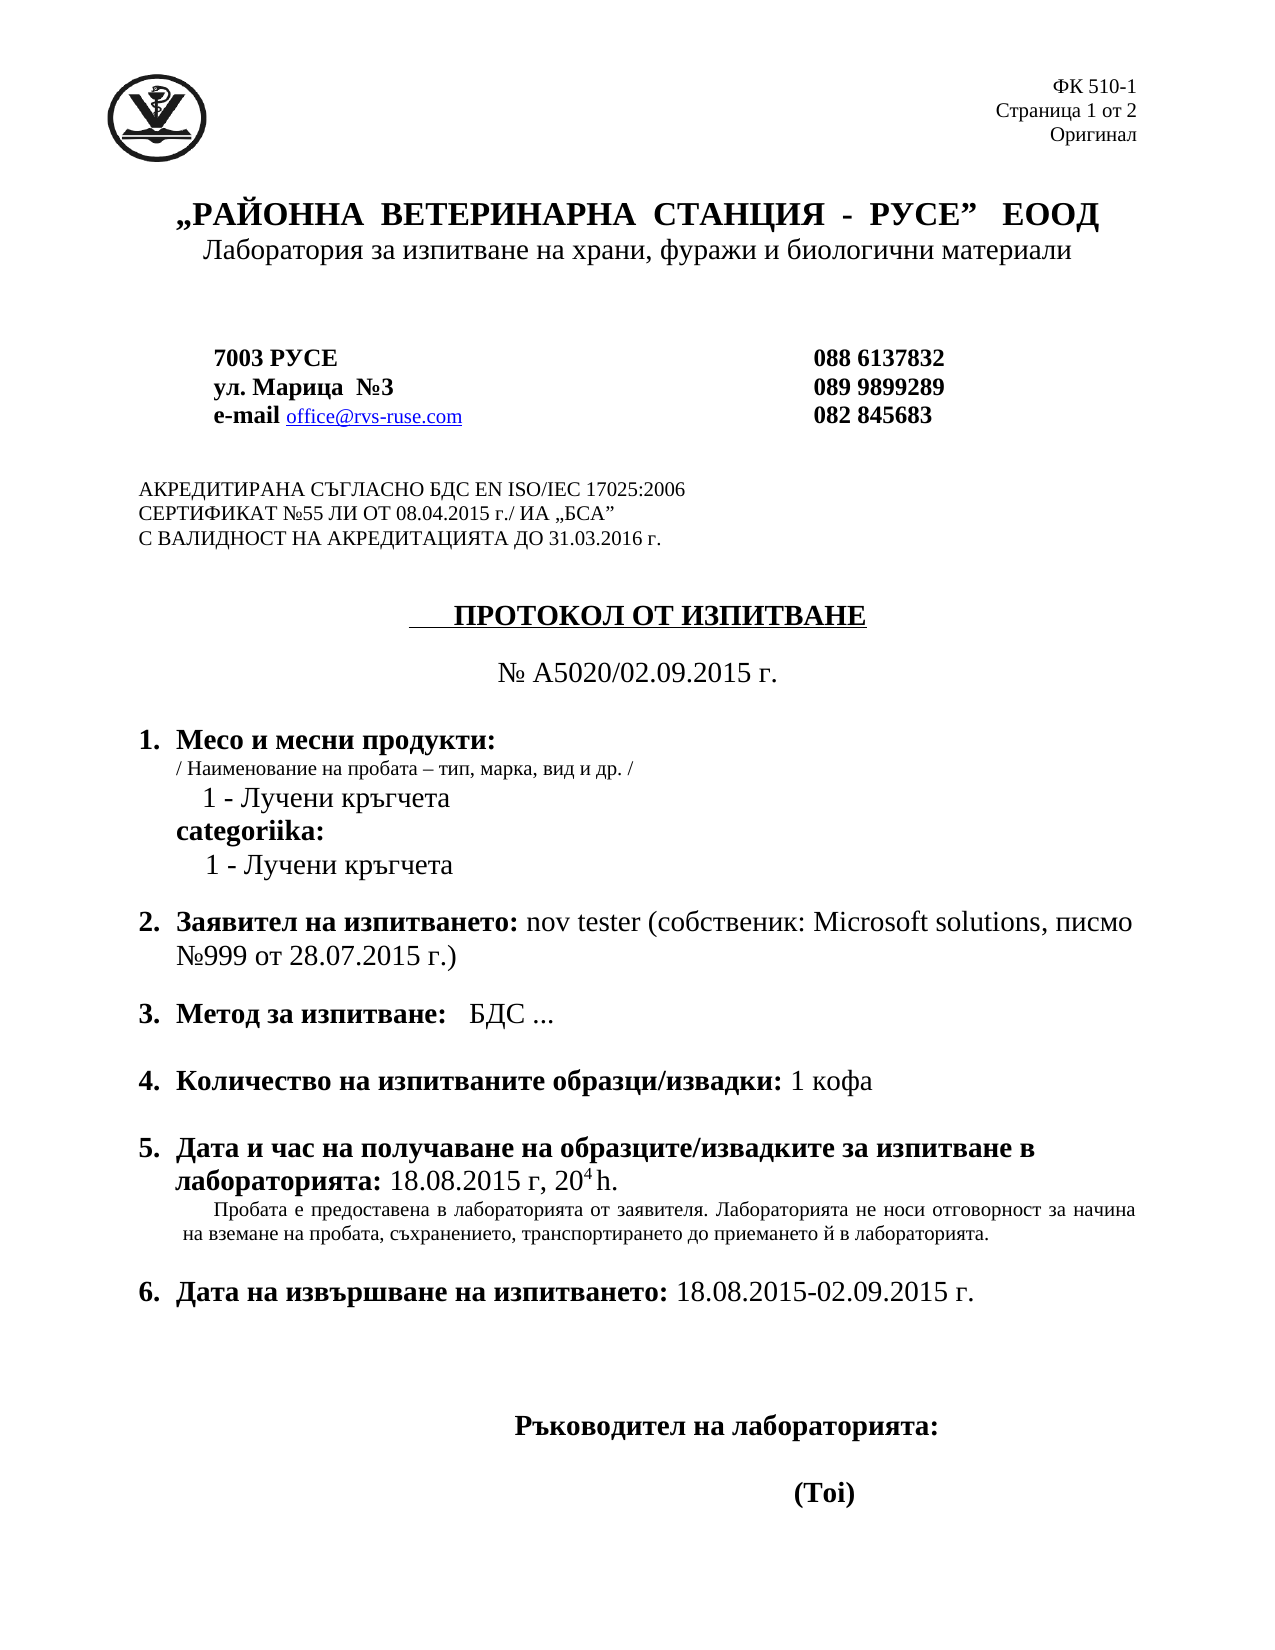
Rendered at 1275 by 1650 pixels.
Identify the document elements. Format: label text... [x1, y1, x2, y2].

list Дата на извършване на изпитването: 18.08.2015-02.09.2015 г. [138, 1274, 1137, 1307]
text e-mail office@rvs-ruse.com 082 845683 [138, 400, 1137, 429]
text Лаборатория за изпитване на храни, фуражи и биологични материали [138, 232, 1137, 266]
picture [90, 56, 220, 176]
text Ръководител на лабораторията: [288, 1408, 1137, 1442]
text Оригинал [220, 122, 1137, 146]
list Заявител на изпитването: nov tester (собственик: Microsoft solutions, писмо №999 от 28.07.2015 г.) [138, 904, 1137, 972]
text № A5020/02.09.2015 г. [138, 655, 1137, 689]
text Пробата е предоставена в лабораторията от заявителя. Лабораторията не носи отговорност за начина на вземане на пробата, съхранението, транспортирането до приемането й в лабораторията. [183, 1197, 1137, 1245]
list Метод за изпитване: БДС ... [138, 996, 1137, 1029]
list Дата и час на получаване на образците/извадките за изпитване в [138, 1130, 1137, 1163]
text АКРЕДИТИРАНА СЪГЛАСНО БДС EN ISO/IEC 17025:2006 СЕРТИФИКАТ №55 ЛИ ОТ 08.04.2015 г./ ИА „БСА” С ВАЛИДНОСТ НА АКРЕДИТАЦИЯТА ДО 31.03.2016 г. [138, 477, 1137, 573]
text 7003 РУСЕ 088 6137832 [138, 343, 1137, 372]
list Месо и месни продукти: / Наименование на пробата – тип, марка, вид и др. / 1 - Лучени кръгчета categoriika: 1 - Лучени кръгчета [138, 722, 1137, 904]
subtitle ПРОТОКОЛ ОТ ИЗПИТВАНЕ [138, 598, 1137, 631]
text ул. Марица №3 089 9899289 [138, 372, 1137, 400]
subtitle „РАЙОННА ВЕТЕРИНАРНА СТАНЦИЯ - РУСЕ” ЕООД [138, 194, 1137, 232]
list Количество на изпитваните образци/извадки: 1 кофа [138, 1063, 1137, 1096]
text лабораторията: 18.08.2015 г, 204 h. [138, 1163, 1137, 1197]
text (Toi) [138, 1475, 1137, 1509]
